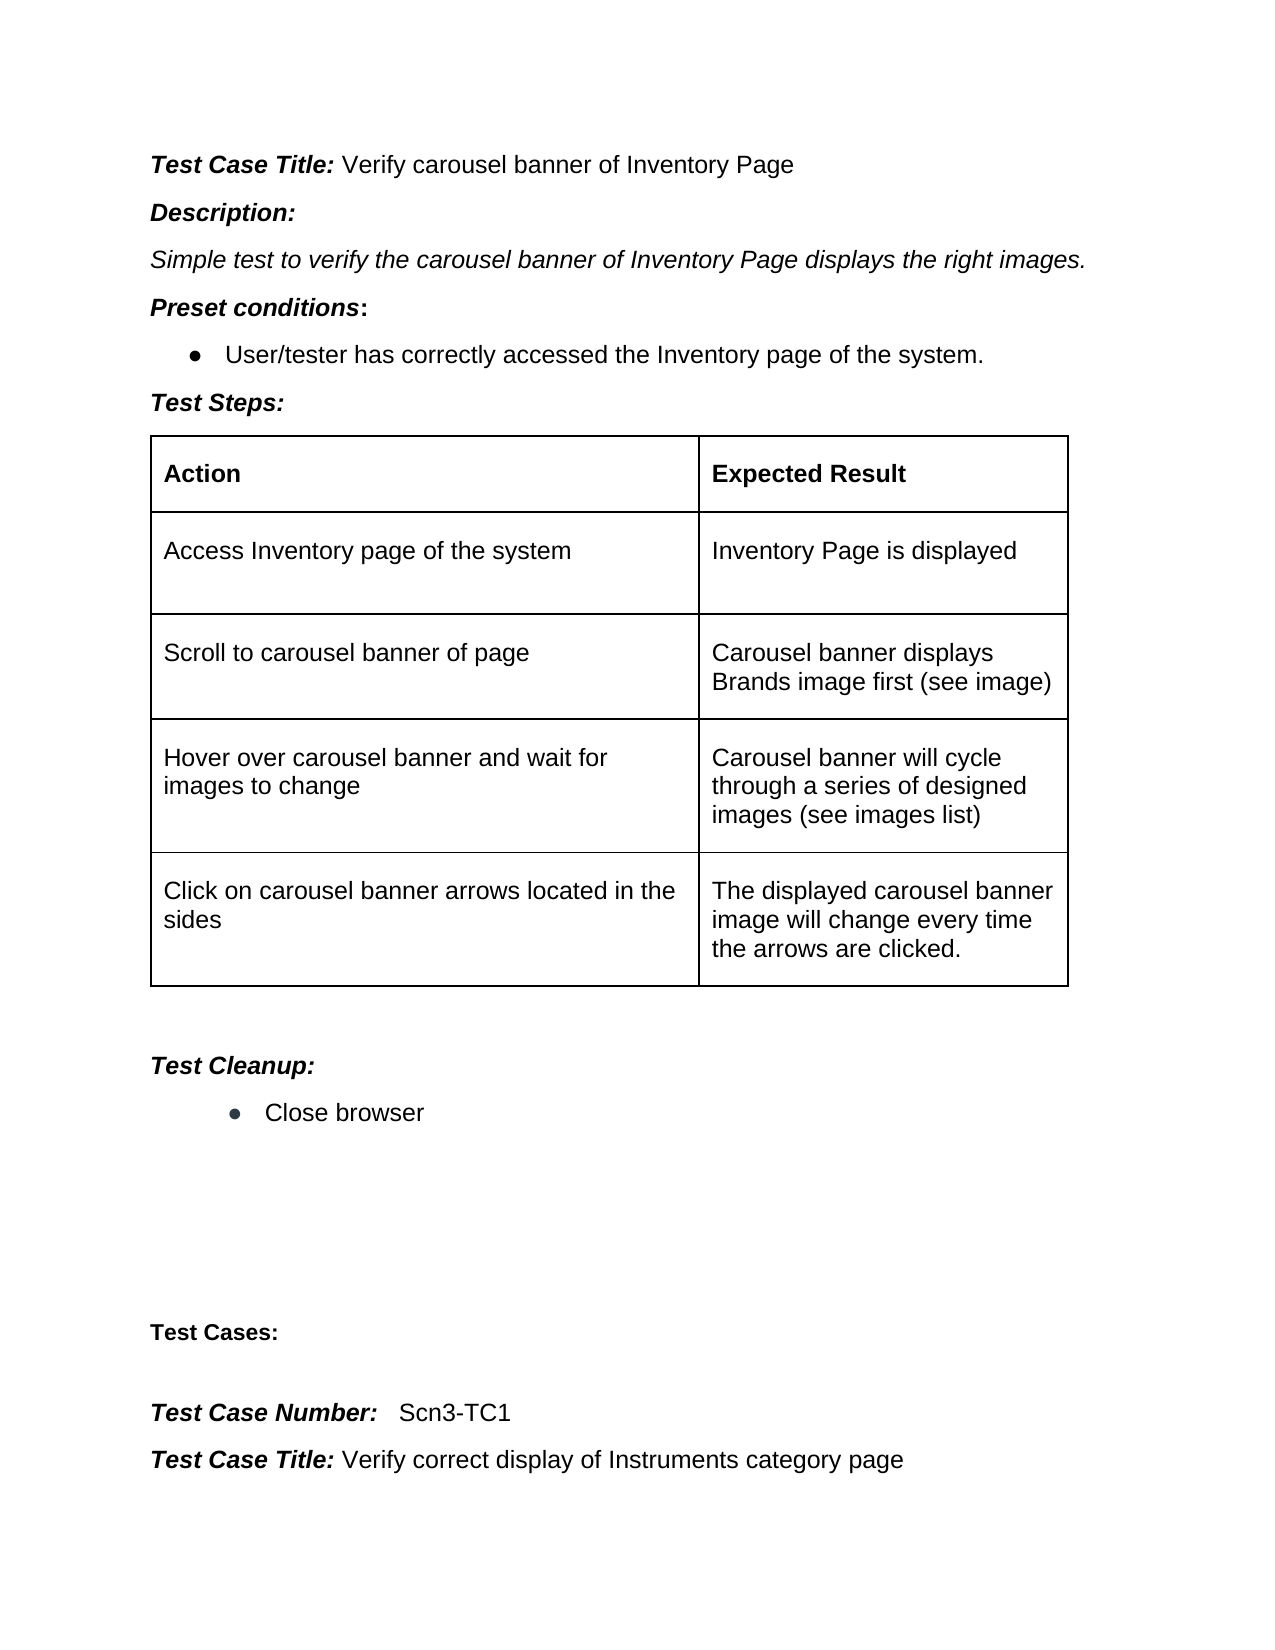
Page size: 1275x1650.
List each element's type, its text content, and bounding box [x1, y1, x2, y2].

text Test Case Number: Scn3-TC1 [150, 1398, 1125, 1427]
list User/tester has correctly accessed the Inventory page of the system. [187, 340, 1125, 369]
table_header Expected Result [700, 437, 1067, 511]
text Simple test to verify the carousel banner of Inventory Page displays the right images. [150, 245, 1125, 274]
text Test Steps: [150, 387, 1125, 416]
table_cell Carousel banner displays Brands image first (see image) [700, 615, 1067, 718]
table_cell Carousel banner will cycle through a series of designed images (see images list) [700, 720, 1067, 852]
table_cell The displayed carousel banner image will change every time the arrows are clicked. [700, 853, 1067, 985]
table_cell Hover over carousel banner and wait for images to change [152, 720, 698, 852]
text Description: [150, 197, 1125, 226]
table_cell Access Inventory page of the system [152, 513, 698, 613]
table_cell Click on carousel banner arrows located in the sides [152, 853, 698, 985]
list Close browser [227, 1098, 1125, 1127]
table_cell Inventory Page is displayed [700, 513, 1067, 613]
table_header Action [152, 437, 698, 511]
text Test Cleanup: [150, 1051, 1125, 1079]
text Test Cases: [150, 1319, 1125, 1345]
text Test Case Title: Verify carousel banner of Inventory Page [150, 150, 1125, 179]
text Test Case Title: Verify correct display of Instruments category page [150, 1445, 1125, 1474]
table_cell Scroll to carousel banner of page [152, 615, 698, 718]
text Preset conditions: [150, 292, 1125, 321]
